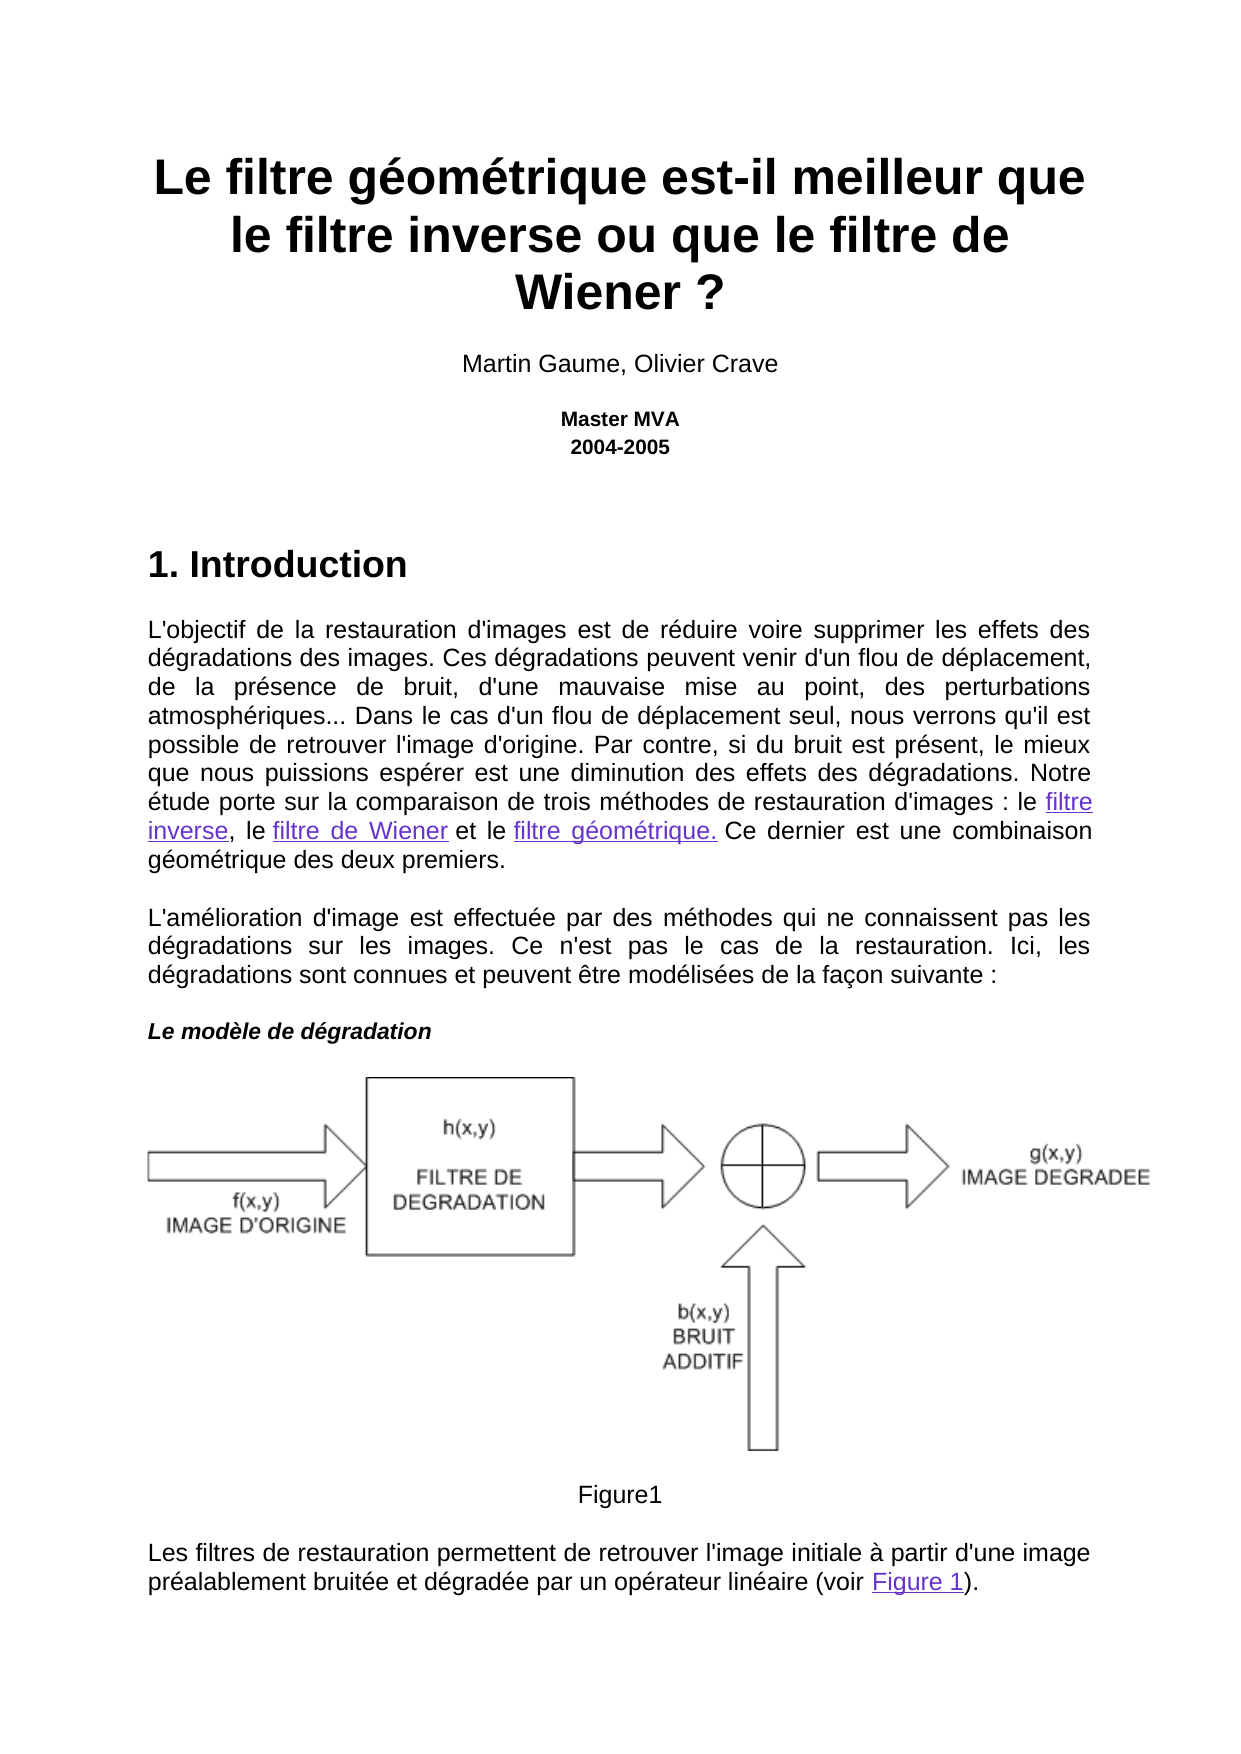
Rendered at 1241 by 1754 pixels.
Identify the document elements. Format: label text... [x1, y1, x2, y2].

text Master MVA 2004-2005 [148, 407, 1093, 459]
subtitle Le modèle de dégradation [148, 1018, 1093, 1044]
subtitle Le filtre géométrique est-il meilleur que le filtre inverse ou que le filtre de Wiener ? [148, 148, 1093, 320]
text Les filtres de restauration permettent de retrouver l'image initiale à partir d'une image préalablement bruitée et dégradée par un opérateur linéaire (voir Figure 1). [148, 1538, 1093, 1595]
text Figure1 [148, 1480, 1093, 1509]
text L'objectif de la restauration d'images est de réduire voire supprimer les effets des dégradations des images. Ces dégradations peuvent venir d'un flou de déplacement, de la présence de bruit, d'une mauvaise mise au point, des perturbations atmosphériques... Dans le cas d'un flou de déplacement seul, nous verrons qu'il est possible de retrouver l'image d'origine. Par contre, si du bruit est présent, le mieux que nous puissions espérer est une diminution des effets des dégradations. Notre étude porte sur la comparaison de trois méthodes de restauration d'images : le filtre inverse, le filtre de Wiener et le filtre géométrique. Ce dernier est une combinaison géométrique des deux premiers. [148, 615, 1093, 873]
text L'amélioration d'image est effectuée par des méthodes qui ne connaissent pas les dégradations sur les images. Ce n'est pas le cas de la restauration. Ici, les dégradations sont connues et peuvent être modélisées de la façon suivante : [148, 903, 1093, 989]
picture [147, 1077, 1153, 1451]
text Martin Gaume, Olivier Crave [148, 349, 1093, 378]
subtitle 1. Introduction [148, 542, 1093, 586]
